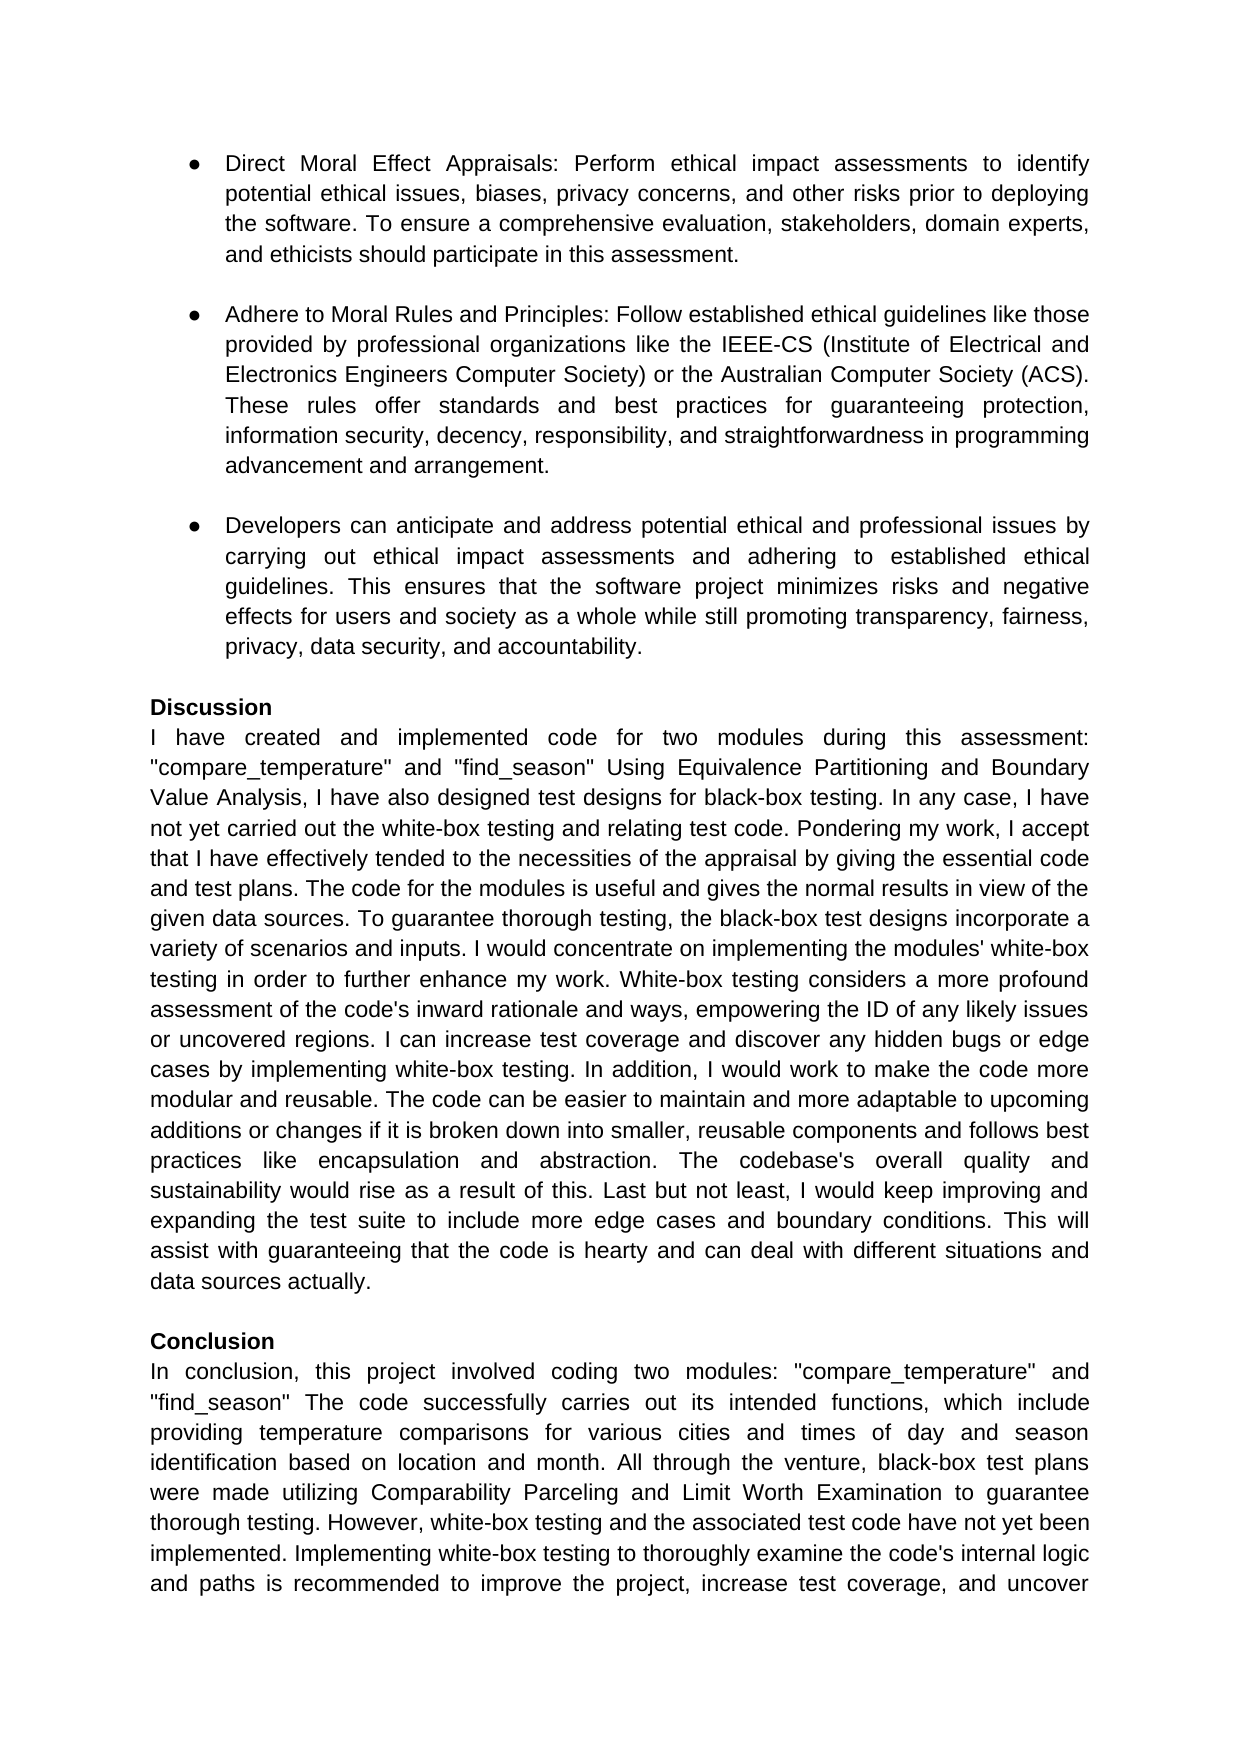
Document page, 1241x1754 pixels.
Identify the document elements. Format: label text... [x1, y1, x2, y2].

list Adhere to Moral Rules and Principles: Follow established ethical guidelines like those provided by professional organizations like the IEEE-CS (Institute of Electrical and Electronics Engineers Computer Society) or the Australian Computer Society (ACS). These rules offer standards and best practices for guaranteeing protection, information security, decency, responsibility, and straightforwardness in programming advancement and arrangement. [187, 301, 1090, 478]
text Conclusion [150, 1328, 1090, 1354]
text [150, 1358, 1090, 1596]
text Discussion [150, 694, 1090, 720]
text I have created and implemented code for two modules during this assessment: "compare_temperature" and "find_season" Using Equivalence Partitioning and Boundary Value Analysis, I have also designed test designs for black-box testing. In any case, I have not yet carried out the white-box testing and relating test code. Pondering my work, I accept that I have effectively tended to the necessities of the appraisal by giving the essential code and test plans. The code for the modules is useful and gives the normal results in view of the given data sources. To guarantee thorough testing, the black-box test designs incorporate a variety of scenarios and inputs. I would concentrate on implementing the modules' white-box testing in order to further enhance my work. White-box testing considers a more profound assessment of the code's inward rationale and ways, empowering the ID of any likely issues or uncovered regions. I can increase test coverage and discover any hidden bugs or edge cases by implementing white-box testing. In addition, I would work to make the code more modular and reusable. The code can be easier to maintain and more adaptable to upcoming additions or changes if it is broken down into smaller, reusable components and follows best practices like encapsulation and abstraction. The codebase's overall quality and sustainability would rise as a result of this. Last but not least, I would keep improving and expanding the test suite to include more edge cases and boundary conditions. This will assist with guaranteeing that the code is hearty and can deal with different situations and data sources actually. [150, 724, 1090, 1294]
list Developers can anticipate and address potential ethical and professional issues by carrying out ethical impact assessments and adhering to established ethical guidelines. This ensures that the software project minimizes risks and negative effects for users and society as a whole while still promoting transparency, fairness, privacy, data security, and accountability. [187, 512, 1090, 660]
list Direct Moral Effect Appraisals: Perform ethical impact assessments to identify potential ethical issues, biases, privacy concerns, and other risks prior to deploying the software. To ensure a comprehensive evaluation, stakeholders, domain experts, and ethicists should participate in this assessment. [187, 150, 1090, 267]
